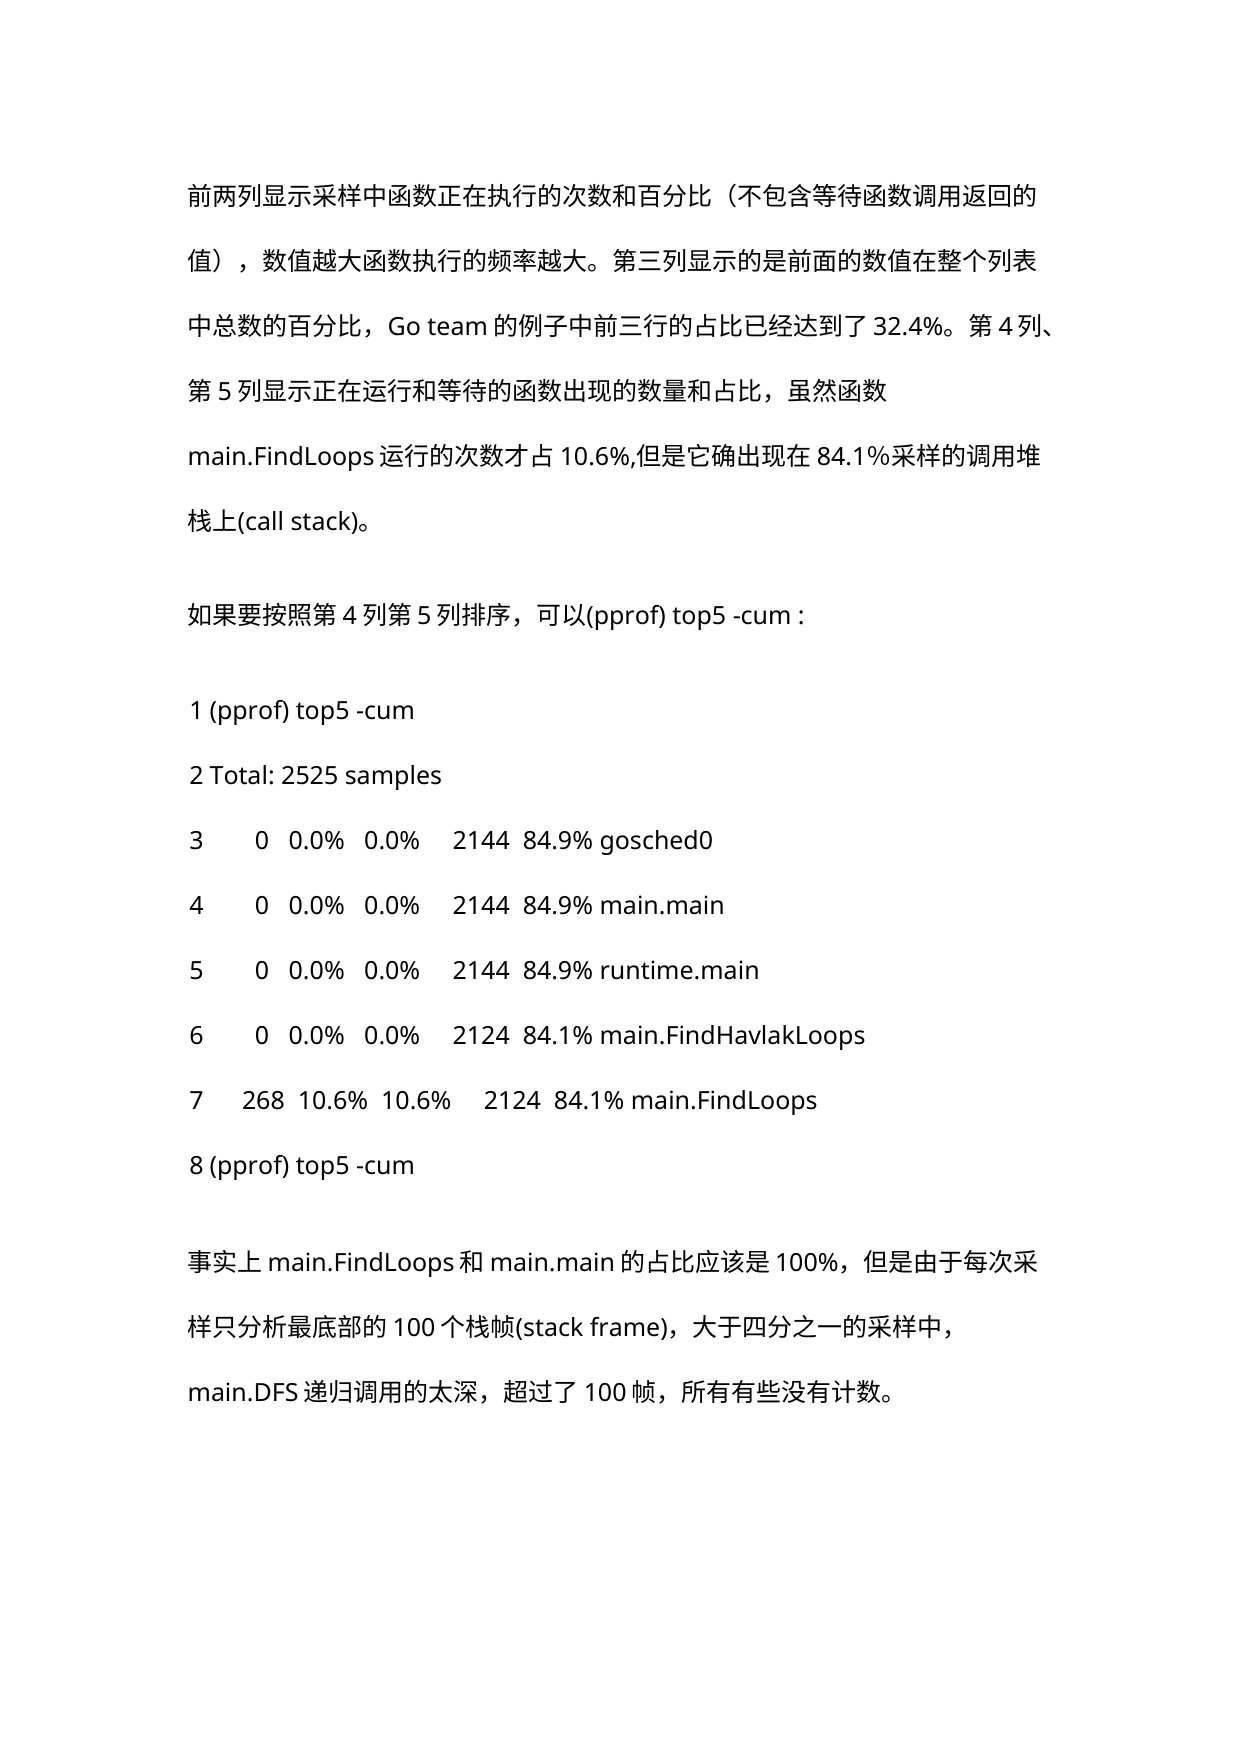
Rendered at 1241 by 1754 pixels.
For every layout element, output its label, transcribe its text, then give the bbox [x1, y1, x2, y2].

table_header (pprof) top5 -cum Total: 2525 samples 0 0.0% 0.0% 2144 84.9% gosched0 0 0.0% 0.0% 2144 84.9% main.main 0 0.0% 0.0% 2144 84.9% runtime.main 0 0.0% 0.0% 2124 84.1% main.FindHavlakLoops 268 10.6% 10.6% 2124 84.1% main.FindLoops (pprof) top5 -cum [208, 675, 953, 1198]
text 前两列显示采样中函数正在执行的次数和百分比（不包含等待函数调用返回的值），数值越大函数执行的频率越大。第三列显示的是前面的数值在整个列表中总数的百分比，Go team的例子中前三行的占比已经达到了32.4%。第4列、第5列显示正在运行和等待的函数出现的数量和占比，虽然函数main.FindLoops运行的次数才占10.6%,但是它确出现在84.1％采样的调用堆栈上(call stack)。 [187, 162, 1053, 552]
text 事实上main.FindLoops和main.main的占比应该是100%，但是由于每次采样只分析最底部的100个栈帧(stack frame)，大于四分之一的采样中，main.DFS递归调用的太深，超过了100帧，所有有些没有计数。 [187, 1228, 1053, 1423]
table_header 1 2 3 4 5 6 7 8 [188, 675, 208, 1198]
text 如果要按照第4列第5列排序，可以(pprof) top5 -cum : [187, 581, 1053, 646]
